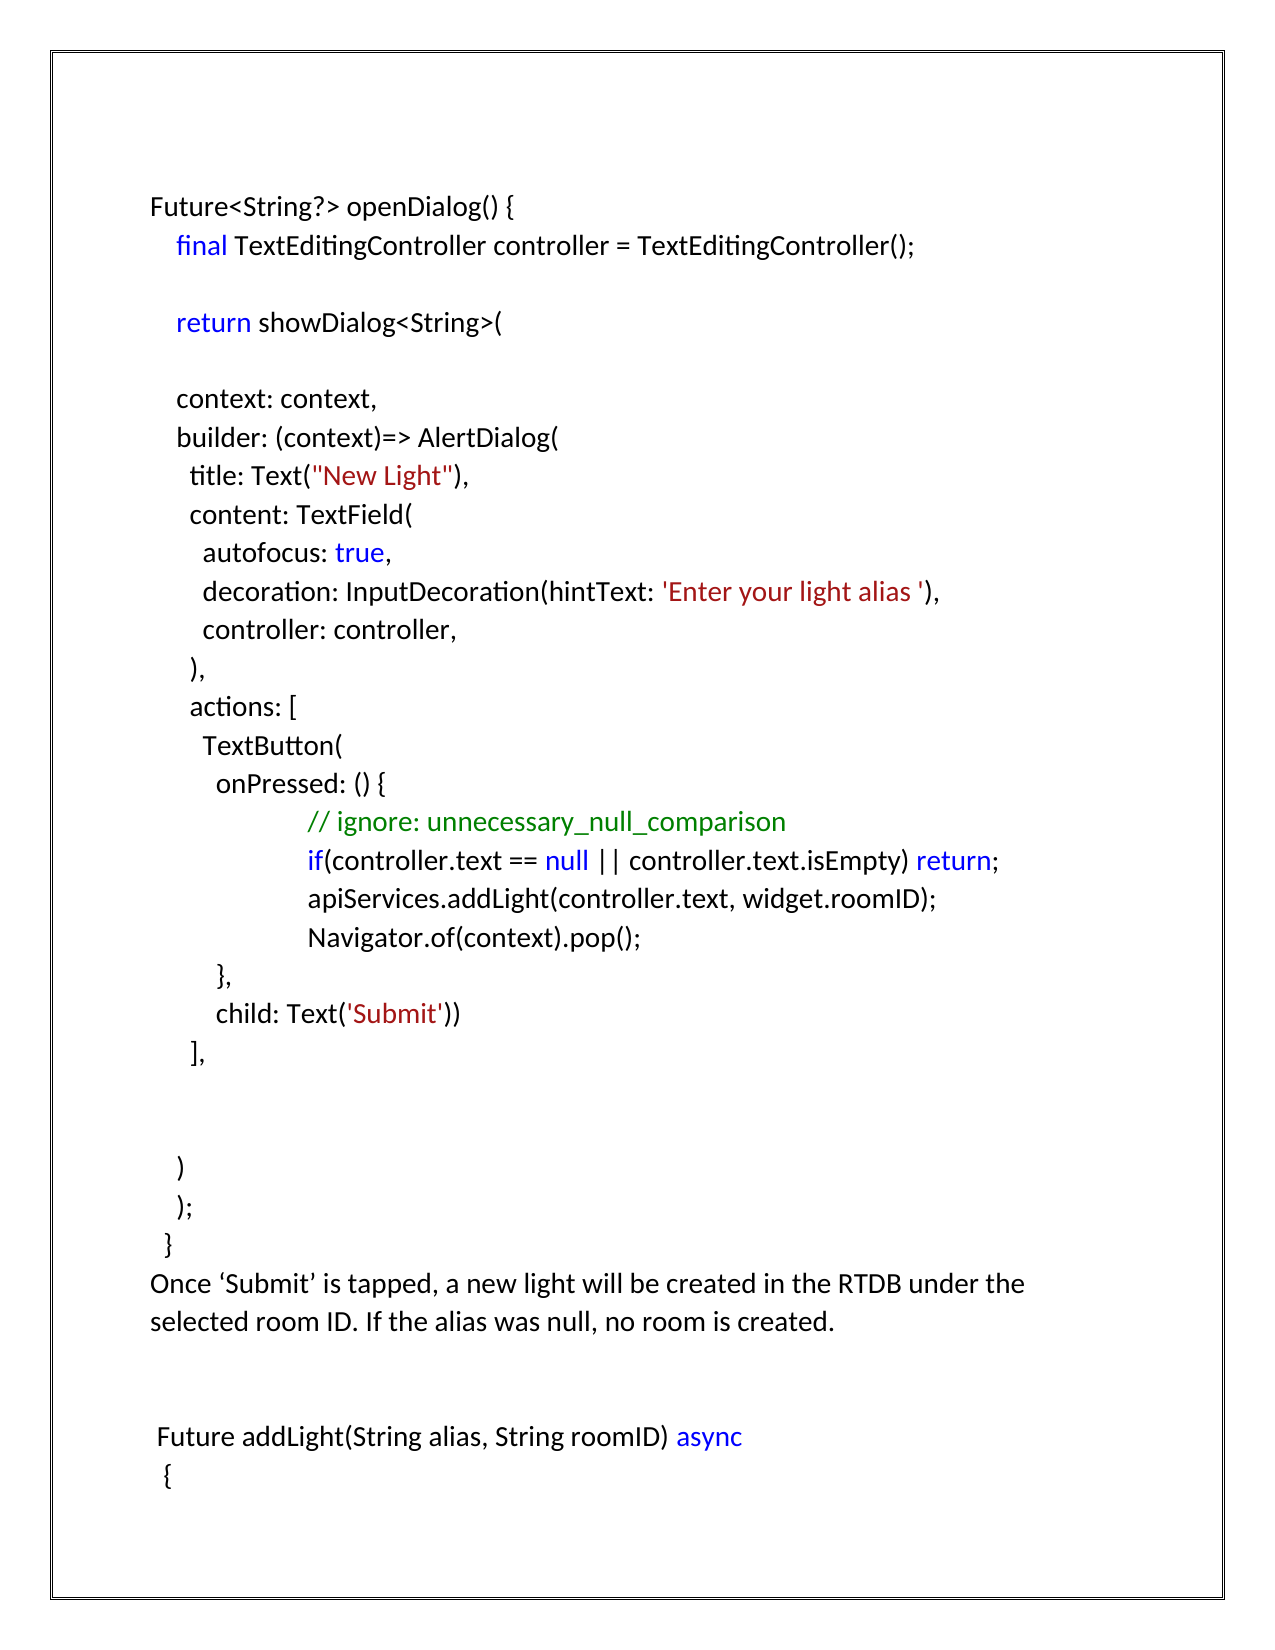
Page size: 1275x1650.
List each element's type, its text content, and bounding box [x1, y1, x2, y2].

text autofocus: true, [150, 534, 1125, 570]
text onPressed: () { [150, 765, 1125, 801]
text child: Text('Submit')) [150, 996, 1125, 1031]
text final TextEditingController controller = TextEditingController(); [150, 227, 1125, 262]
text ), [150, 650, 1125, 685]
text // ignore: unnecessary_null_comparison [150, 803, 1125, 839]
text TextButton( [150, 727, 1125, 762]
text decoration: InputDecoration(hintText: 'Enter your light alias '), [150, 573, 1125, 608]
text return showDialog<String>( [150, 304, 1125, 339]
text Future<String?> openDialog() { [150, 188, 1125, 224]
text content: TextField( [150, 496, 1125, 532]
text } [150, 1226, 1125, 1262]
text actions: [ [150, 688, 1125, 724]
text }, [150, 957, 1125, 993]
text ], [150, 1034, 1125, 1070]
text Once ‘Submit’ is tapped, a new light will be created in the RTDB under the selected room ID. If the alias was null, no room is created. [150, 1265, 1125, 1339]
text ) [150, 1149, 1125, 1185]
text context: context, [150, 381, 1125, 416]
text builder: (context)=> AlertDialog( [150, 419, 1125, 455]
text apiServices.addLight(controller.text, widget.roomID); [150, 880, 1125, 916]
text Navigator.of(context).pop(); [150, 919, 1125, 954]
text { [150, 1457, 1125, 1492]
text Future addLight(String alias, String roomID) async [150, 1418, 1125, 1454]
text ); [150, 1188, 1125, 1223]
text title: Text("New Light"), [150, 457, 1125, 493]
text controller: controller, [150, 611, 1125, 647]
text if(controller.text == null || controller.text.isEmpty) return; [150, 842, 1125, 877]
